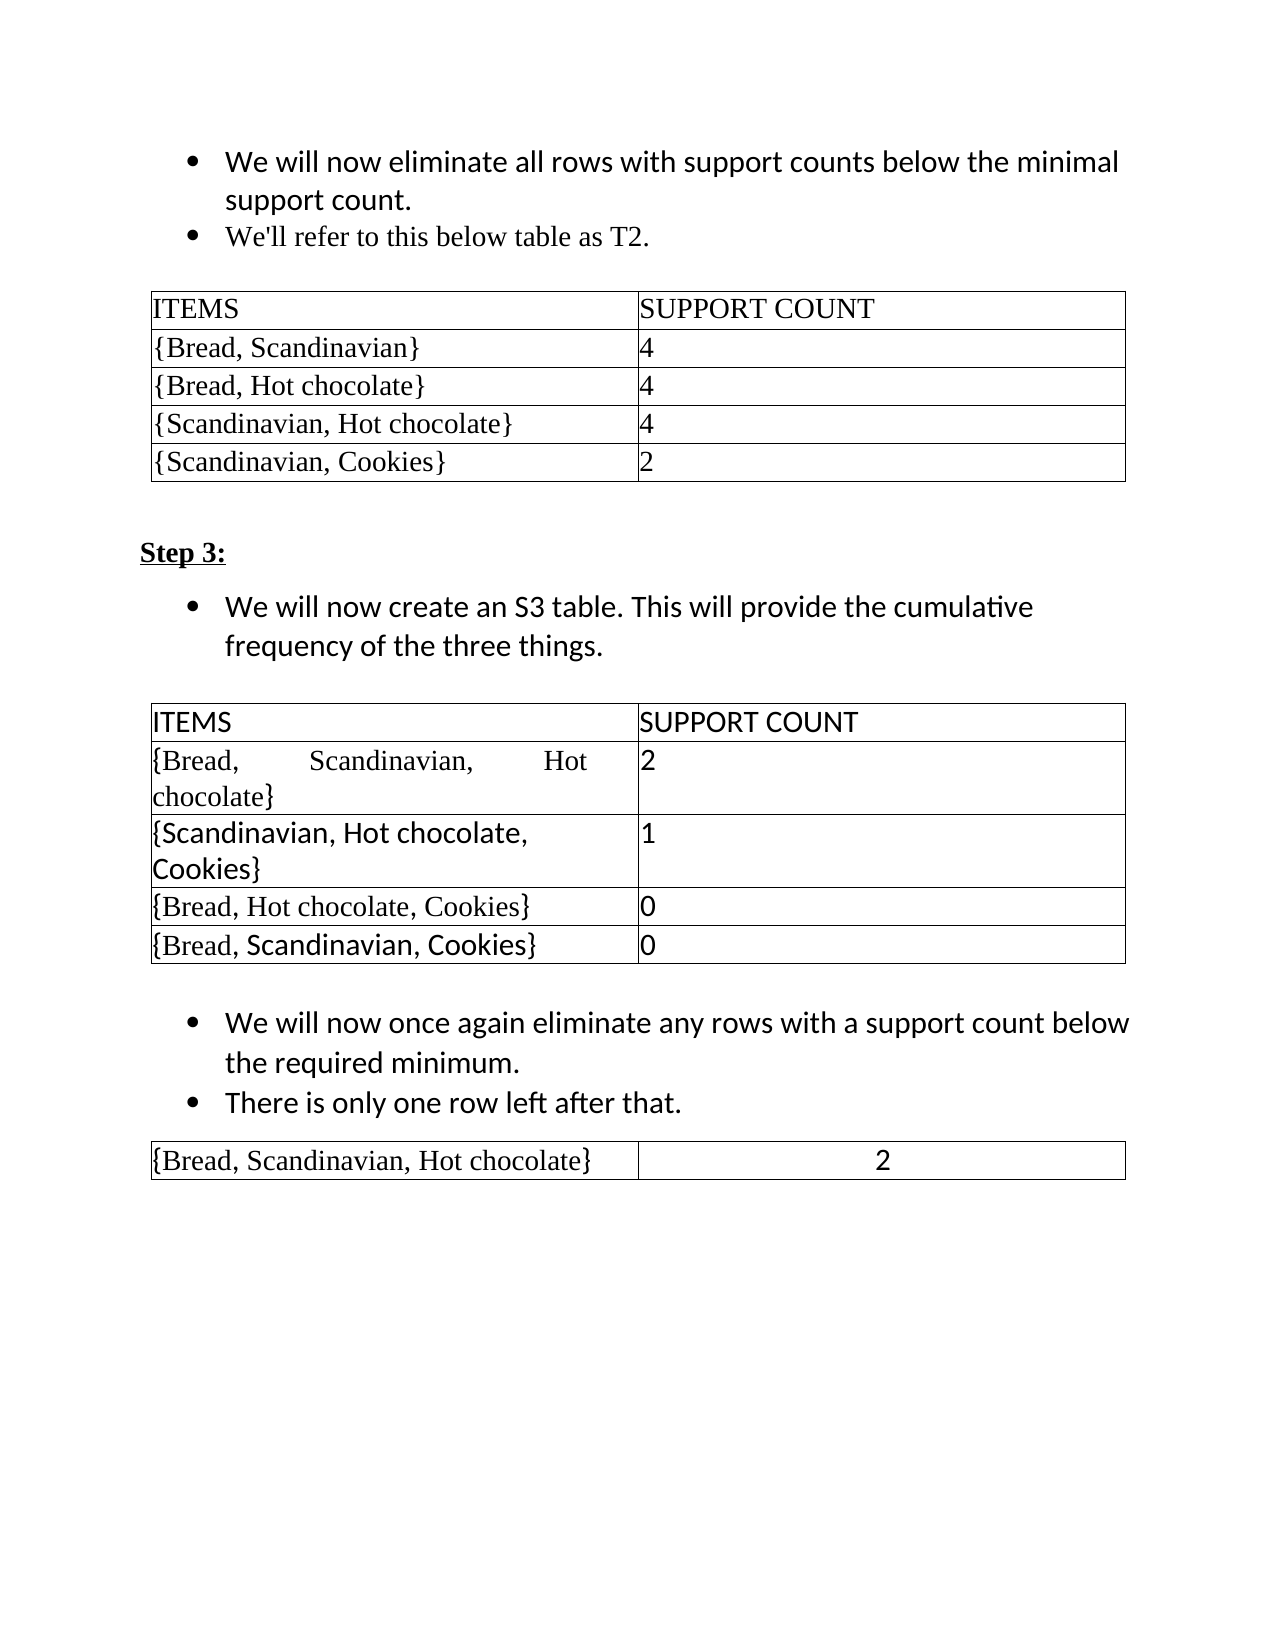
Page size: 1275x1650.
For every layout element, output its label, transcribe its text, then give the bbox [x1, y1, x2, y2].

table_header ITEMS [152, 704, 638, 741]
table_cell 4 [639, 368, 1125, 405]
text Step 3: [139, 535, 1237, 568]
table_cell {Scandinavian, Cookies} [152, 444, 638, 481]
table_header SUPPORT COUNT [639, 292, 1125, 329]
table_header SUPPORT COUNT [639, 704, 1125, 741]
table_cell 0 [639, 926, 1125, 963]
table_header 2 [639, 1142, 1125, 1179]
list We will now create an S3 table. This will provide the cumulative frequency of the three things. [187, 588, 1158, 664]
table_cell 2 [639, 444, 1125, 481]
table_header ITEMS [152, 292, 638, 329]
table_cell {Bread, Hot chocolate} [152, 368, 638, 405]
list There is only one row left after that. [187, 1082, 1237, 1121]
table_cell 2 [639, 742, 1125, 813]
table_cell {Scandinavian, Hot chocolate} [152, 406, 638, 443]
list We will now once again eliminate any rows with a support count below the required minimum. [187, 1002, 1158, 1082]
table_cell {Bread, Scandinavian, Cookies} [152, 926, 638, 963]
table_cell 1 [639, 815, 1125, 887]
table_cell {Bread, Scandinavian} [152, 330, 638, 367]
table_cell 4 [639, 330, 1125, 367]
table_cell {Scandinavian, Hot chocolate, Cookies} [152, 815, 638, 887]
table_header {Bread, Scandinavian, Hot chocolate} [152, 1142, 638, 1179]
list We'll refer to this below table as T2. [187, 219, 1237, 253]
table_cell 4 [639, 406, 1125, 443]
table_cell {Bread, Hot chocolate, Cookies} [152, 888, 638, 925]
table_cell {Bread, Scandinavian, Hot chocolate} [152, 742, 638, 813]
table_cell 0 [639, 888, 1125, 925]
list We will now eliminate all rows with support counts below the minimal support count. [187, 142, 1158, 219]
